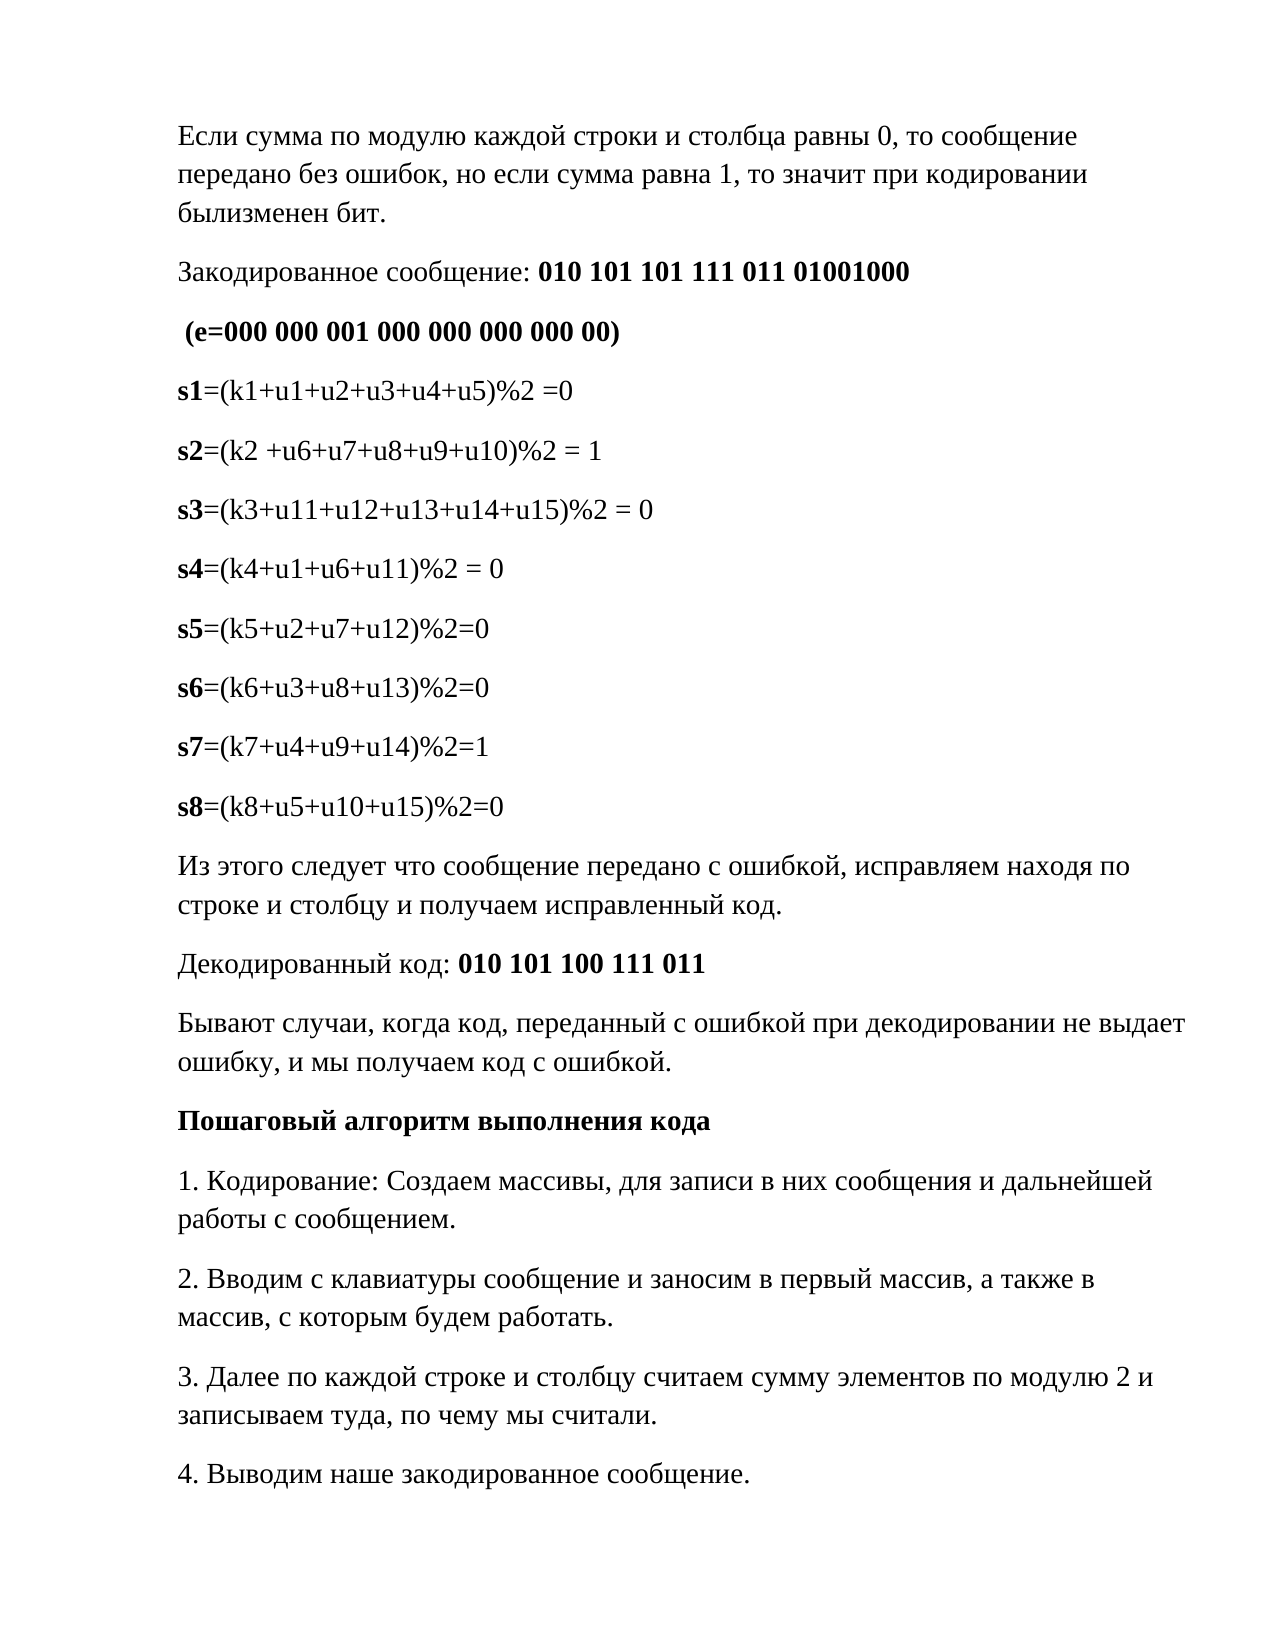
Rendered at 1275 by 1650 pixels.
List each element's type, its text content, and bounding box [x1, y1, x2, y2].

text s5=(k5+u2+u7+u12)%2=0 [177, 611, 1186, 644]
text s1=(k1+u1+u2+u3+u4+u5)%2 =0 [177, 373, 1186, 407]
text Закодированное сообщение: 010 101 101 111 011 01001000 [177, 254, 1186, 288]
text 1. Кодирование: Создаем массивы, для записи в них сообщения и дальнейшей работы с сообщением. [177, 1163, 1186, 1235]
text 4. Выводим наше закодированное сообщение. [177, 1457, 1186, 1490]
text 3. Далее по каждой строке и столбцу считаем сумму элементов по модулю 2 и записываем туда, по чему мы считали. [177, 1359, 1186, 1431]
text s2=(k2 +u6+u7+u8+u9+u10)%2 = 1 [177, 433, 1186, 466]
text 2. Вводим с клавиатуры сообщение и заносим в первый массив, а также в массив, с которым будем работать. [177, 1261, 1186, 1333]
text s3=(k3+u11+u12+u13+u14+u15)%2 = 0 [177, 492, 1186, 526]
text Пошаговый алгоритм выполнения кода [177, 1103, 1186, 1137]
text (е=000 000 001 000 000 000 000 00) [177, 314, 1186, 347]
text Декодированный код: 010 101 100 111 011 [177, 946, 1186, 980]
text s7=(k7+u4+u9+u14)%2=1 [177, 729, 1186, 763]
text Бывают случаи, когда код, переданный с ошибкой при декодировании не выдает ошибку, и мы получаем код с ошибкой. [177, 1006, 1186, 1078]
text s8=(k8+u5+u10+u15)%2=0 [177, 789, 1186, 822]
text Если сумма по модулю каждой строки и столбца равны 0, то сообщение передано без ошибок, но если сумма равна 1, то значит при кодировании былизменен бит. [177, 118, 1186, 229]
text s4=(k4+u1+u6+u11)%2 = 0 [177, 551, 1186, 585]
text Из этого следует что сообщение передано с ошибкой, исправляем находя по строке и столбцу и получаем исправленный код. [177, 848, 1186, 920]
text s6=(k6+u3+u8+u13)%2=0 [177, 670, 1186, 704]
